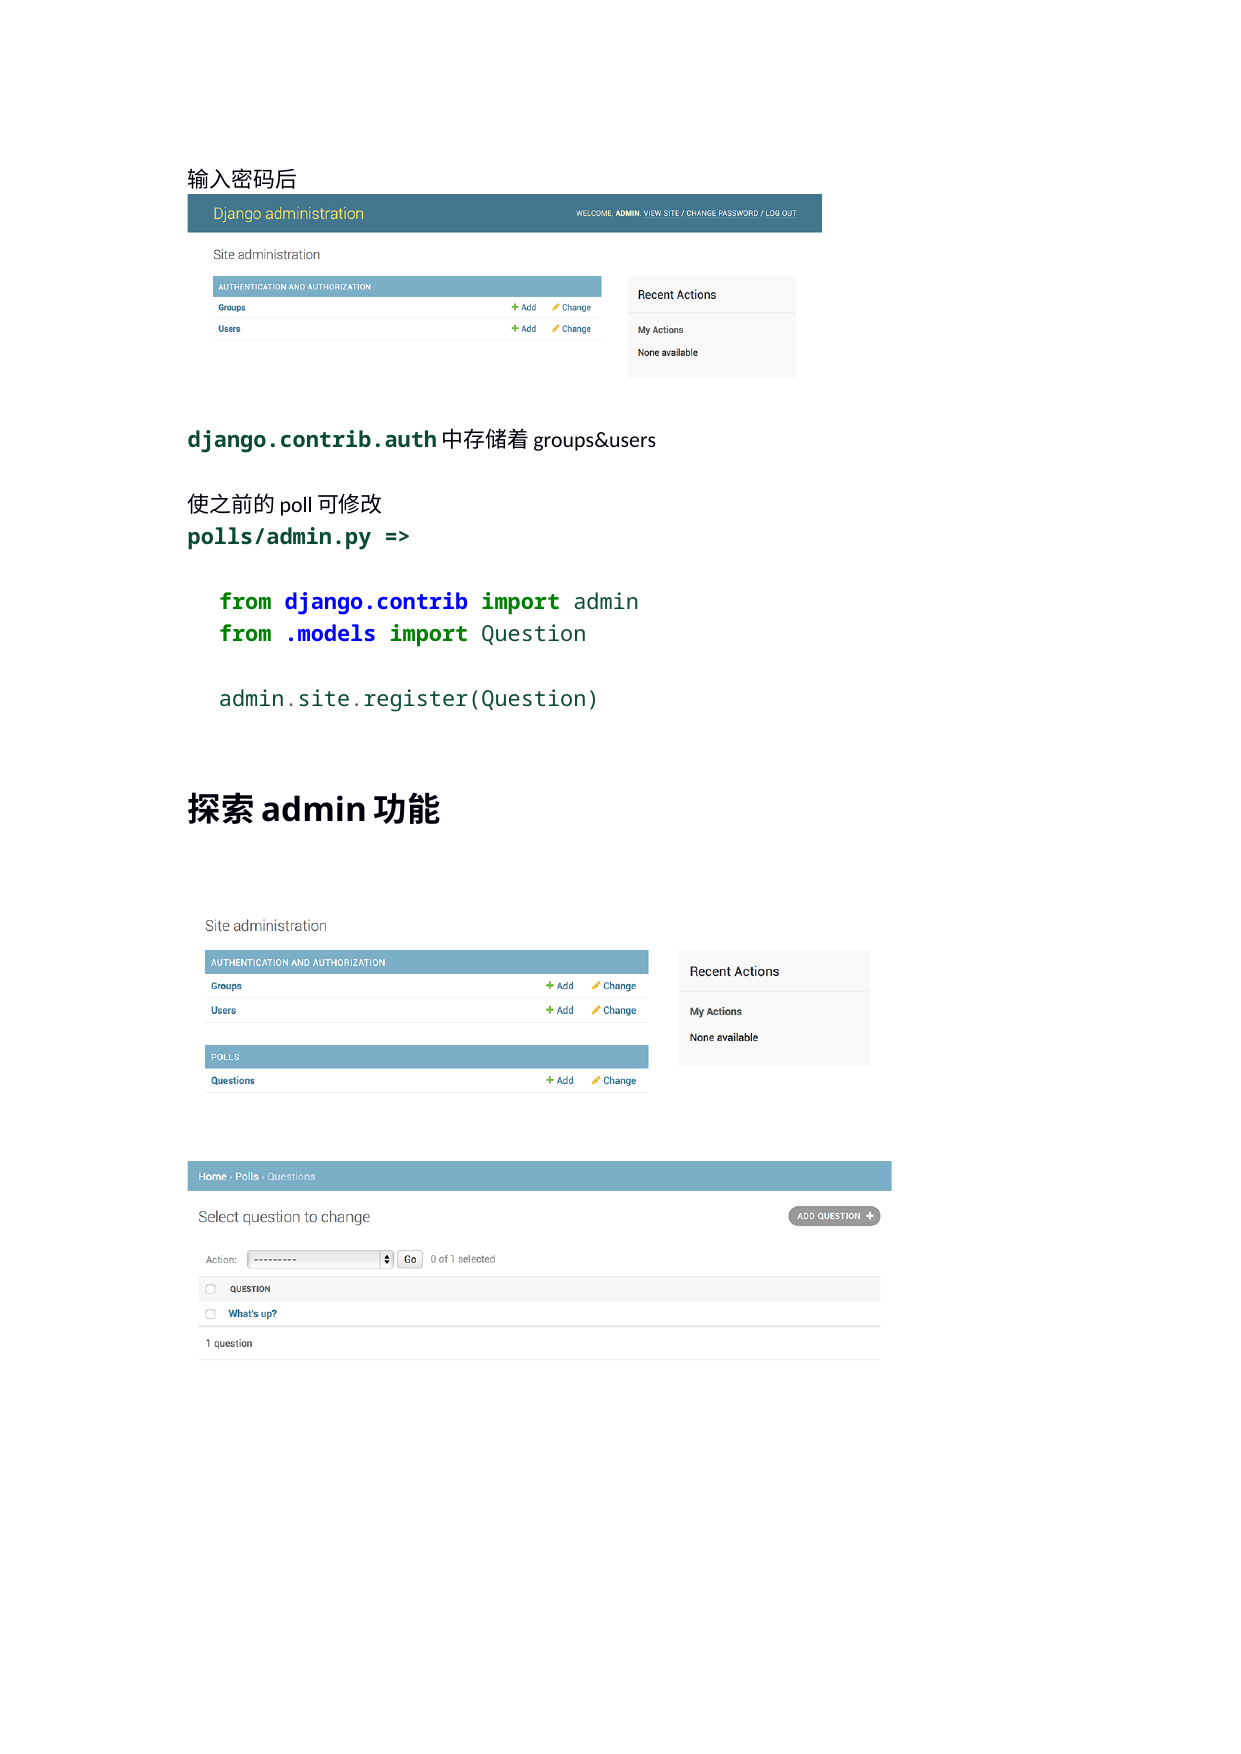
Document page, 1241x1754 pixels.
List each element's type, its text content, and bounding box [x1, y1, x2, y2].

picture [187, 1161, 892, 1373]
text admin.site.register(Question) [219, 682, 1021, 714]
text from django.contrib import admin [219, 584, 1021, 617]
text django.contrib.auth中存储着groups&users [187, 422, 1053, 454]
text 输入密码后 [187, 162, 1053, 194]
text polls/admin.py => [187, 519, 1053, 552]
text from .models import Question [219, 617, 1021, 649]
picture [187, 194, 822, 406]
subtitle 探索admin功能 [187, 774, 1053, 839]
picture [187, 901, 889, 1111]
text 使之前的poll可修改 [187, 487, 1053, 519]
